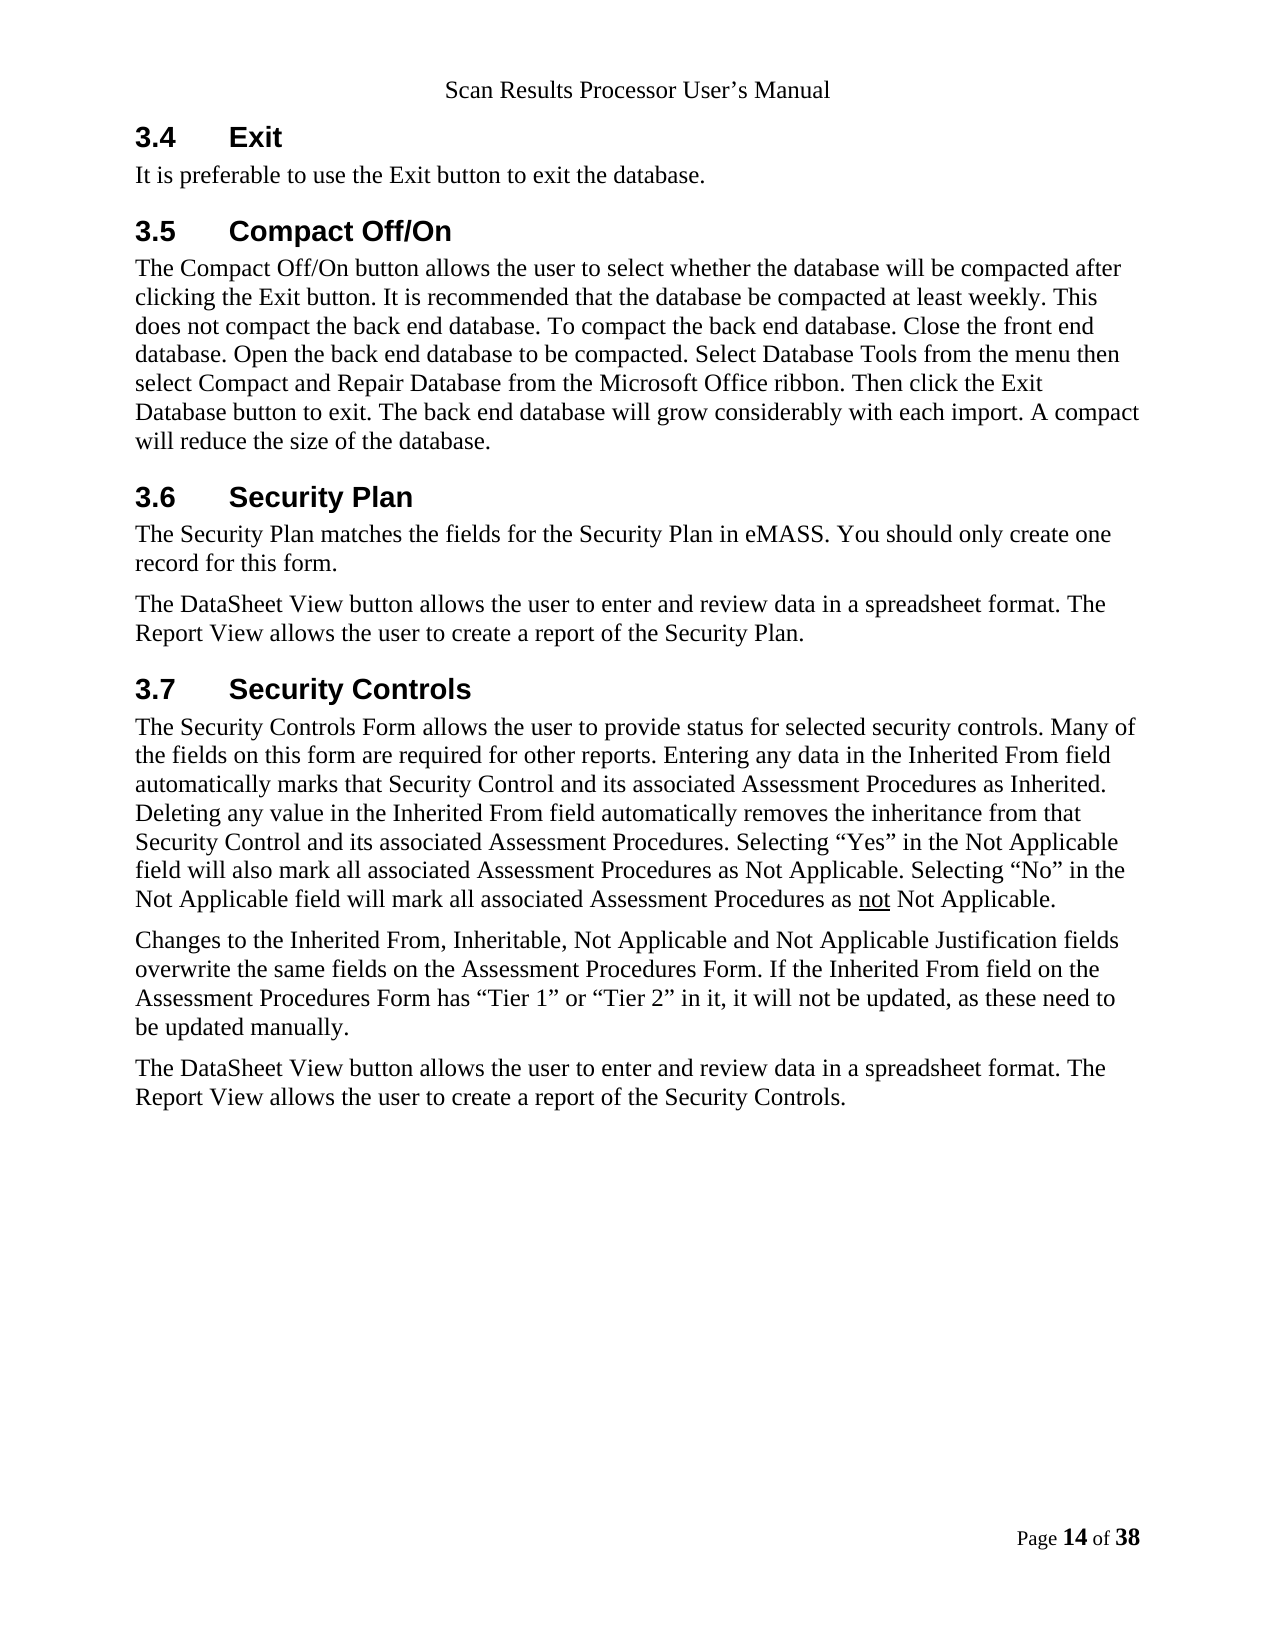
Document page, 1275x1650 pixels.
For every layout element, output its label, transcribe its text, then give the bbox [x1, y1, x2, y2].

text The Security Controls Form allows the user to provide status for selected security controls. Many of the fields on this form are required for other reports. Entering any data in the Inherited From field automatically marks that Security Control and its associated Assessment Procedures as Inherited. Deleting any value in the Inherited From field automatically removes the inheritance from that Security Control and its associated Assessment Procedures. Selecting “Yes” in the Not Applicable field will also mark all associated Assessment Procedures as Not Applicable. Selecting “No” in the Not Applicable field will mark all associated Assessment Procedures as not Not Applicable. [135, 712, 1140, 913]
subtitle Security Controls [135, 672, 1140, 705]
text The Security Plan matches the fields for the Security Plan in eMASS. You should only create one record for this form. [135, 519, 1140, 577]
subtitle Security Plan [135, 479, 1140, 513]
text The Compact Off/On button allows the user to select whether the database will be compacted after clicking the Exit button. It is recommended that the database be compacted at least weekly. This does not compact the back end database. To compact the back end database. Close the front end database. Open the back end database to be compacted. Select Database Tools from the menu then select Compact and Repair Database from the Microsoft Office ribbon. Then click the Exit Database button to exit. The back end database will grow considerably with each import. A compact will reduce the size of the database. [135, 253, 1140, 454]
text The DataSheet View button allows the user to enter and review data in a spreadsheet format. The Report View allows the user to create a report of the Security Controls. [135, 1053, 1140, 1110]
text It is preferable to use the Exit button to exit the database. [135, 160, 1140, 188]
text Changes to the Inherited From, Inheritable, Not Applicable and Not Applicable Justification fields overwrite the same fields on the Assessment Procedures Form. If the Inherited From field on the Assessment Procedures Form has “Tier 1” or “Tier 2” in it, it will not be updated, as these need to be updated manually. [135, 925, 1140, 1040]
subtitle Exit [135, 120, 1140, 153]
subtitle Compact Off/On [135, 213, 1140, 247]
text The DataSheet View button allows the user to enter and review data in a spreadsheet format. The Report View allows the user to create a report of the Security Plan. [135, 589, 1140, 647]
